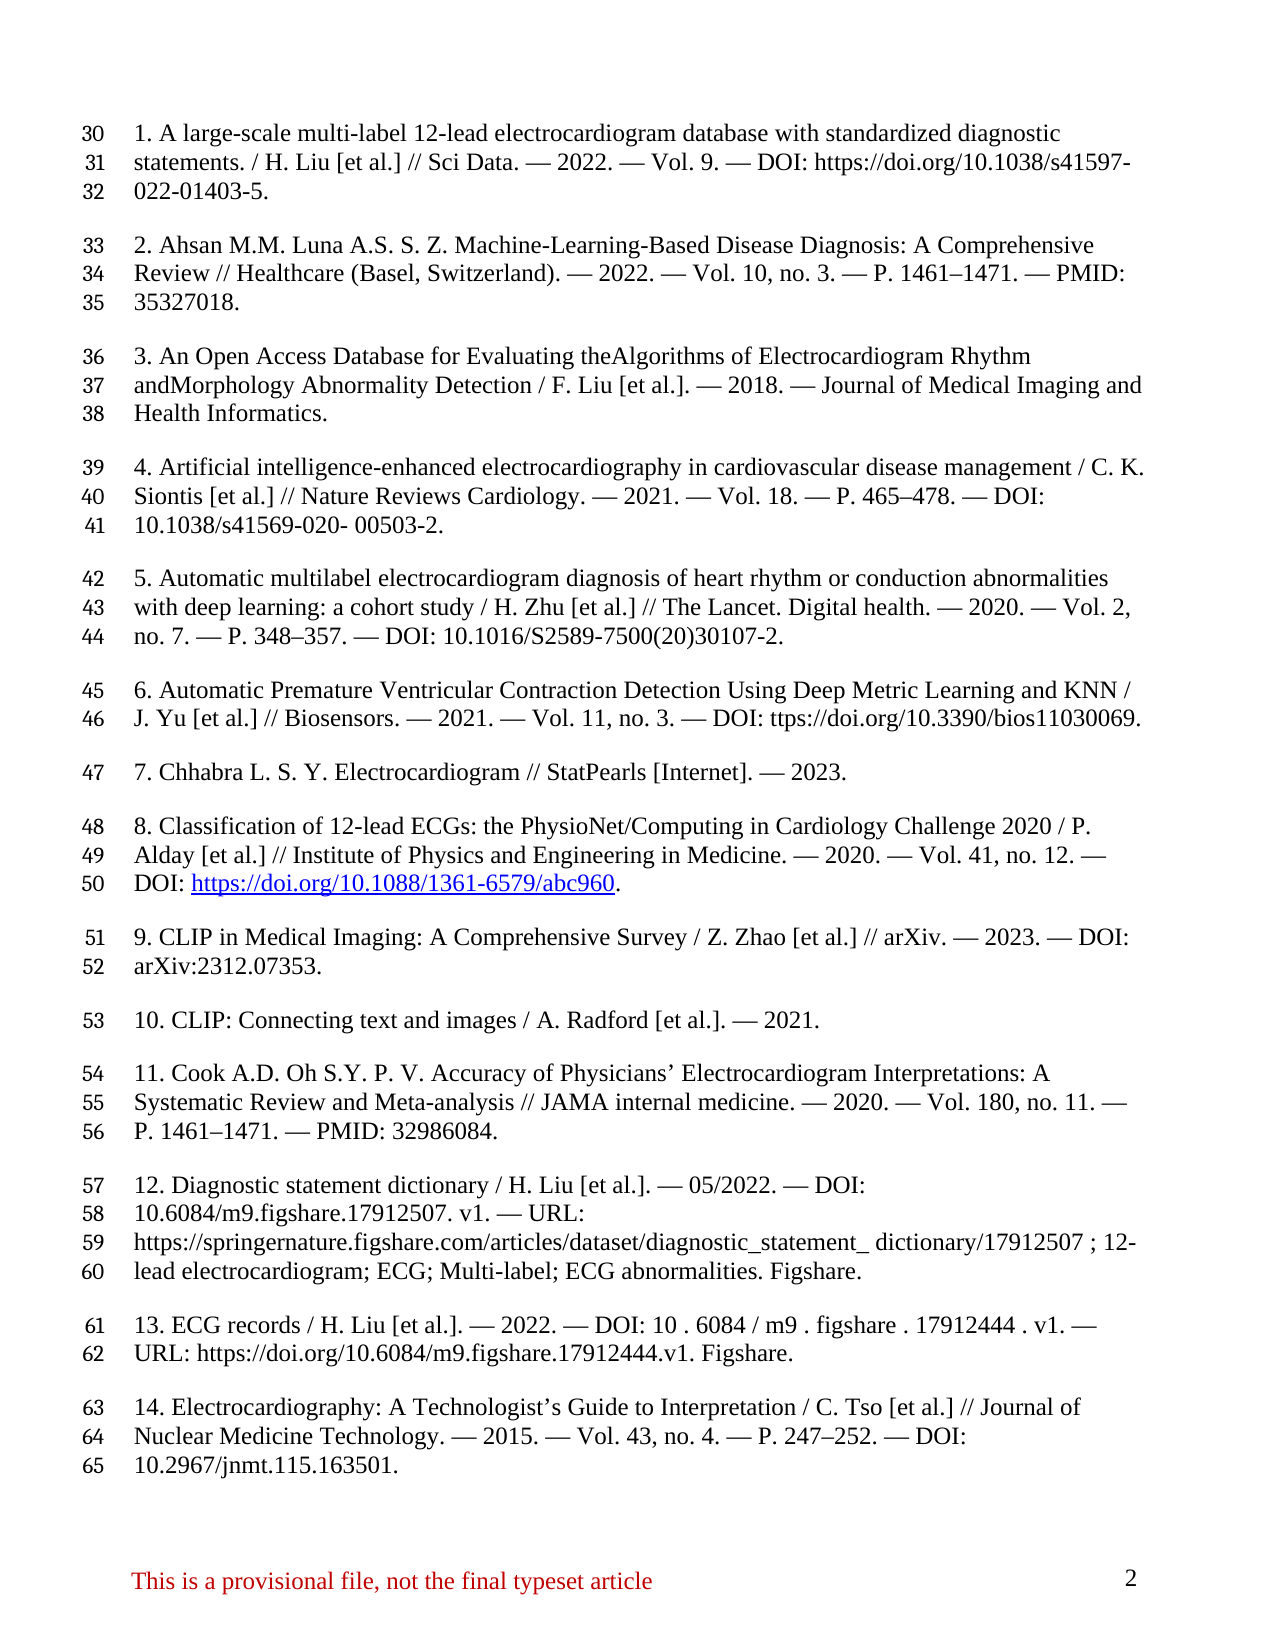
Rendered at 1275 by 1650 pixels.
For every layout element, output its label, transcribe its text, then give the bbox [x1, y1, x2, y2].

text 4. Artificial intelligence-enhanced electrocardiography in cardiovascular disease management / C. K. Siontis [et al.] // Nature Reviews Cardiology. — 2021. — Vol. 18. — P. 465–478. — DOI: 10.1038/s41569-020- 00503-2. [133, 452, 1152, 538]
text 11. Cook A.D. Oh S.Y. P. V. Accuracy of Physicians’ Electrocardiogram Interpretations: A Systematic Review and Meta-analysis // JAMA internal medicine. — 2020. — Vol. 180, no. 11. — P. 1461–1471. — PMID: 32986084. [133, 1058, 1152, 1145]
text 8. Classification of 12-lead ECGs: the PhysioNet/Computing in Cardiology Challenge 2020 / P. Alday [et al.] // Institute of Physics and Engineering in Medicine. — 2020. — Vol. 41, no. 12. — DOI: https://doi.org/10.1088/1361-6579/abc960. [133, 811, 1152, 897]
text 9. CLIP in Medical Imaging: A Comprehensive Survey / Z. Zhao [et al.] // arXiv. — 2023. — DOI: arXiv:2312.07353. [133, 922, 1152, 980]
text 1. A large-scale multi-label 12-lead electrocardiogram database with standardized diagnostic statements. / H. Liu [et al.] // Sci Data. — 2022. — Vol. 9. — DOI: https://doi.org/10.1038/s41597-022-01403-5. [133, 118, 1152, 205]
text 6. Automatic Premature Ventricular Contraction Detection Using Deep Metric Learning and KNN / J. Yu [et al.] // Biosensors. — 2021. — Vol. 11, no. 3. — DOI: ttps://doi.org/10.3390/bios11030069. [133, 675, 1152, 732]
text 3. An Open Access Database for Evaluating theAlgorithms of Electrocardiogram Rhythm andMorphology Abnormality Detection / F. Liu [et al.]. — 2018. — Journal of Medical Imaging and Health Informatics. [133, 341, 1152, 427]
text 7. Chhabra L. S. Y. Electrocardiogram // StatPearls [Internet]. — 2023. [133, 757, 1152, 786]
text 2. Ahsan M.M. Luna A.S. S. Z. Machine-Learning-Based Disease Diagnosis: A Comprehensive Review // Healthcare (Basel, Switzerland). — 2022. — Vol. 10, no. 3. — P. 1461–1471. — PMID: 35327018. [133, 230, 1152, 316]
text 5. Automatic multilabel electrocardiogram diagnosis of heart rhythm or conduction abnormalities with deep learning: a cohort study / H. Zhu [et al.] // The Lancet. Digital health. — 2020. — Vol. 2, no. 7. — P. 348–357. — DOI: 10.1016/S2589-7500(20)30107-2. [133, 563, 1152, 650]
text 10. CLIP: Connecting text and images / A. Radford [et al.]. — 2021. [133, 1005, 1152, 1033]
